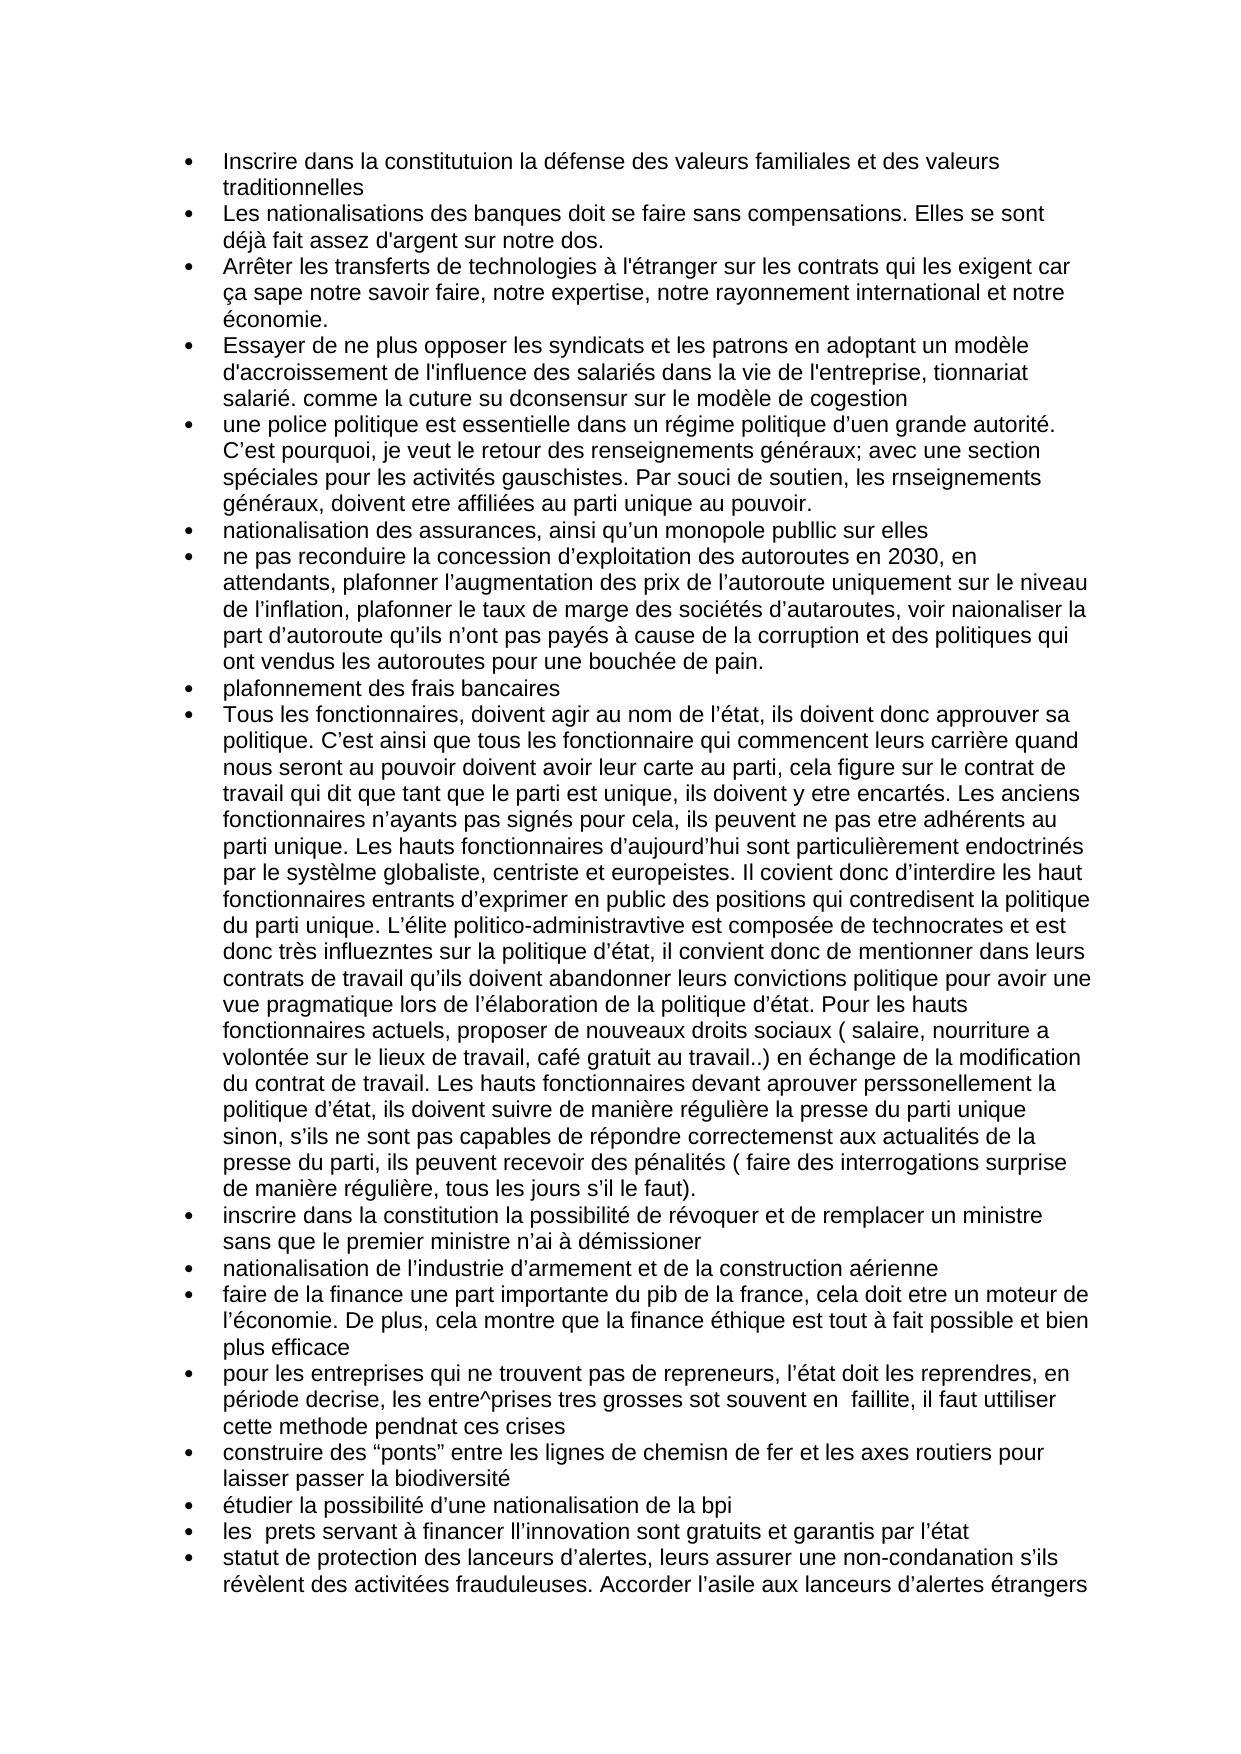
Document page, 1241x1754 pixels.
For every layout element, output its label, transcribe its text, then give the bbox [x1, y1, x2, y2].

list Arrêter les transferts de technologies à l'étranger sur les contrats qui les exigent car ça sape notre savoir faire, notre expertise, notre rayonnement international et notre économie. [185, 253, 1093, 332]
list les prets servant à financer ll’innovation sont gratuits et garantis par l’état [185, 1518, 1093, 1544]
list pour les entreprises qui ne trouvent pas de repreneurs, l’état doit les reprendres, en période decrise, les entre^prises tres grosses sot souvent en faillite, il faut uttiliser cette methode pendnat ces crises [185, 1360, 1093, 1439]
list nationalisation de l’industrie d’armement et de la construction aérienne [185, 1254, 1093, 1281]
list nationalisation des assurances, ainsi qu’un monopole publlic sur elles [185, 517, 1093, 543]
list inscrire dans la constitution la possibilité de révoquer et de remplacer un ministre sans que le premier ministre n’ai à démissioner [185, 1202, 1093, 1254]
list étudier la possibilité d’une nationalisation de la bpi [185, 1492, 1093, 1518]
list statut de protection des lanceurs d’alertes, leurs assurer une non-condanation s’ils révèlent des activitées frauduleuses. Accorder l’asile aux lanceurs d’alertes étrangers [185, 1544, 1093, 1597]
list Inscrire dans la constitutuion la défense des valeurs familiales et des valeurs traditionnelles [185, 148, 1093, 200]
list ne pas reconduire la concession d’exploitation des autoroutes en 2030, en attendants, plafonner l’augmentation des prix de l’autoroute uniquement sur le niveau de l’inflation, plafonner le taux de marge des sociétés d’autaroutes, voir naionaliser la part d’autoroute qu’ils n’ont pas payés à cause de la corruption et des politiques qui ont vendus les autoroutes pour une bouchée de pain. [185, 543, 1093, 675]
list construire des “ponts” entre les lignes de chemisn de fer et les axes routiers pour laisser passer la biodiversité [185, 1439, 1093, 1492]
list Essayer de ne plus opposer les syndicats et les patrons en adoptant un modèle d'accroissement de l'influence des salariés dans la vie de l'entreprise, tionnariat salarié. comme la cuture su dconsensur sur le modèle de cogestion [185, 332, 1093, 411]
list Tous les fonctionnaires, doivent agir au nom de l’état, ils doivent donc approuver sa politique. C’est ainsi que tous les fonctionnaire qui commencent leurs carrière quand nous seront au pouvoir doivent avoir leur carte au parti, cela figure sur le contrat de travail qui dit que tant que le parti est unique, ils doivent y etre encartés. Les anciens fonctionnaires n’ayants pas signés pour cela, ils peuvent ne pas etre adhérents au parti unique. Les hauts fonctionnaires d’aujourd’hui sont particulièrement endoctrinés par le systèlme globaliste, centriste et europeistes. Il covient donc d’interdire les haut fonctionnaires entrants d’exprimer en public des positions qui contredisent la politique du parti unique. L’élite politico-administravtive est composée de technocrates et est donc très influezntes sur la politique d’état, il convient donc de mentionner dans leurs contrats de travail qu’ils doivent abandonner leurs convictions politique pour avoir une vue pragmatique lors de l’élaboration de la politique d’état. Pour les hauts fonctionnaires actuels, proposer de nouveaux droits sociaux ( salaire, nourriture a volontée sur le lieux de travail, café gratuit au travail..) en échange de la modification du contrat de travail. Les hauts fonctionnaires devant aprouver perssonellement la politique d’état, ils doivent suivre de manière régulière la presse du parti unique sinon, s’ils ne sont pas capables de répondre correctemenst aux actualités de la presse du parti, ils peuvent recevoir des pénalités ( faire des interrogations surprise de manière régulière, tous les jours s’il le faut). [185, 701, 1093, 1202]
list une police politique est essentielle dans un régime politique d’uen grande autorité. C’est pourquoi, je veut le retour des renseignements généraux; avec une section spéciales pour les activités gauschistes. Par souci de soutien, les rnseignements généraux, doivent etre affiliées au parti unique au pouvoir. [185, 411, 1093, 517]
list Les nationalisations des banques doit se faire sans compensations. Elles se sont déjà fait assez d'argent sur notre dos. [185, 200, 1093, 253]
list plafonnement des frais bancaires [185, 675, 1093, 701]
list faire de la finance une part importante du pib de la france, cela doit etre un moteur de l’économie. De plus, cela montre que la finance éthique est tout à fait possible et bien plus efficace [185, 1281, 1093, 1360]
